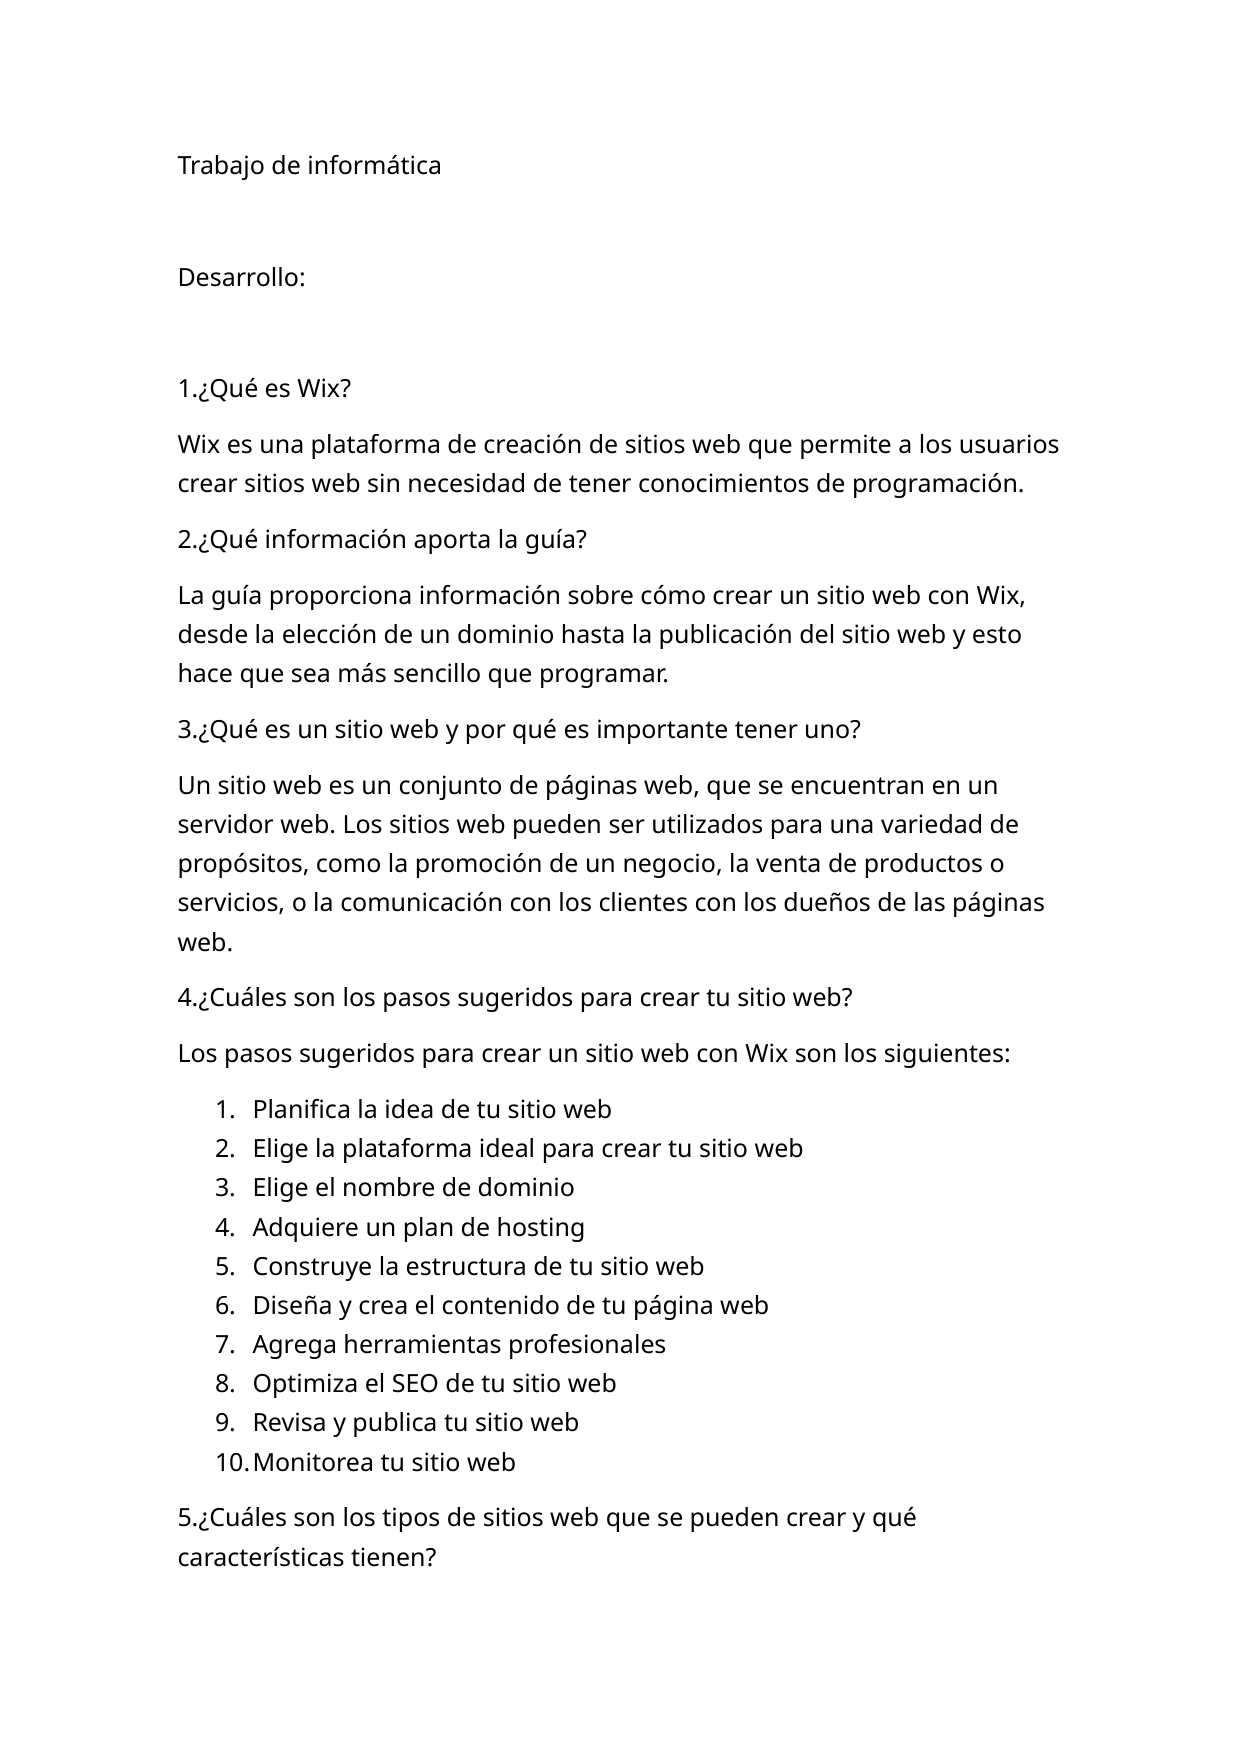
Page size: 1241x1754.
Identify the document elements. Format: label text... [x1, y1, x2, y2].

text Wix es una plataforma de creación de sitios web que permite a los usuarios crear sitios web sin necesidad de tener conocimientos de programación. [177, 427, 1063, 500]
text Los pasos sugeridos para crear un sitio web con Wix son los siguientes: [177, 1036, 1063, 1070]
text 1.¿Qué es Wix? [177, 371, 1063, 405]
list Construye la estructura de tu sitio web [215, 1248, 1063, 1282]
text Desarrollo: [177, 259, 1063, 293]
text 4.¿Cuáles son los pasos sugeridos para crear tu sitio web? [177, 980, 1063, 1014]
text 2.¿Qué información aporta la guía? [177, 522, 1063, 556]
text Un sitio web es un conjunto de páginas web, que se encuentran en un servidor web. Los sitios web pueden ser utilizados para una variedad de propósitos, como la promoción de un negocio, la venta de productos o servicios, o la comunicación con los clientes con los dueños de las páginas web. [177, 768, 1063, 958]
list Diseña y crea el contenido de tu página web [215, 1288, 1063, 1322]
text Trabajo de informática [177, 148, 1063, 182]
list Monitorea tu sitio web [215, 1444, 1063, 1478]
list Elige la plataforma ideal para crear tu sitio web [215, 1131, 1063, 1165]
list Revisa y publica tu sitio web [215, 1405, 1063, 1439]
list Optimiza el SEO de tu sitio web [215, 1366, 1063, 1400]
text 3.¿Qué es un sitio web y por qué es importante tener uno? [177, 712, 1063, 746]
list Planifica la idea de tu sitio web [215, 1092, 1063, 1126]
text 5.¿Cuáles son los tipos de sitios web que se pueden crear y qué características tienen? [177, 1500, 1063, 1573]
text La guía proporciona información sobre cómo crear un sitio web con Wix, desde la elección de un dominio hasta la publicación del sitio web y esto hace que sea más sencillo que programar. [177, 578, 1063, 690]
list Elige el nombre de dominio [215, 1170, 1063, 1204]
list Agrega herramientas profesionales [215, 1327, 1063, 1361]
list Adquiere un plan de hosting [215, 1209, 1063, 1243]
